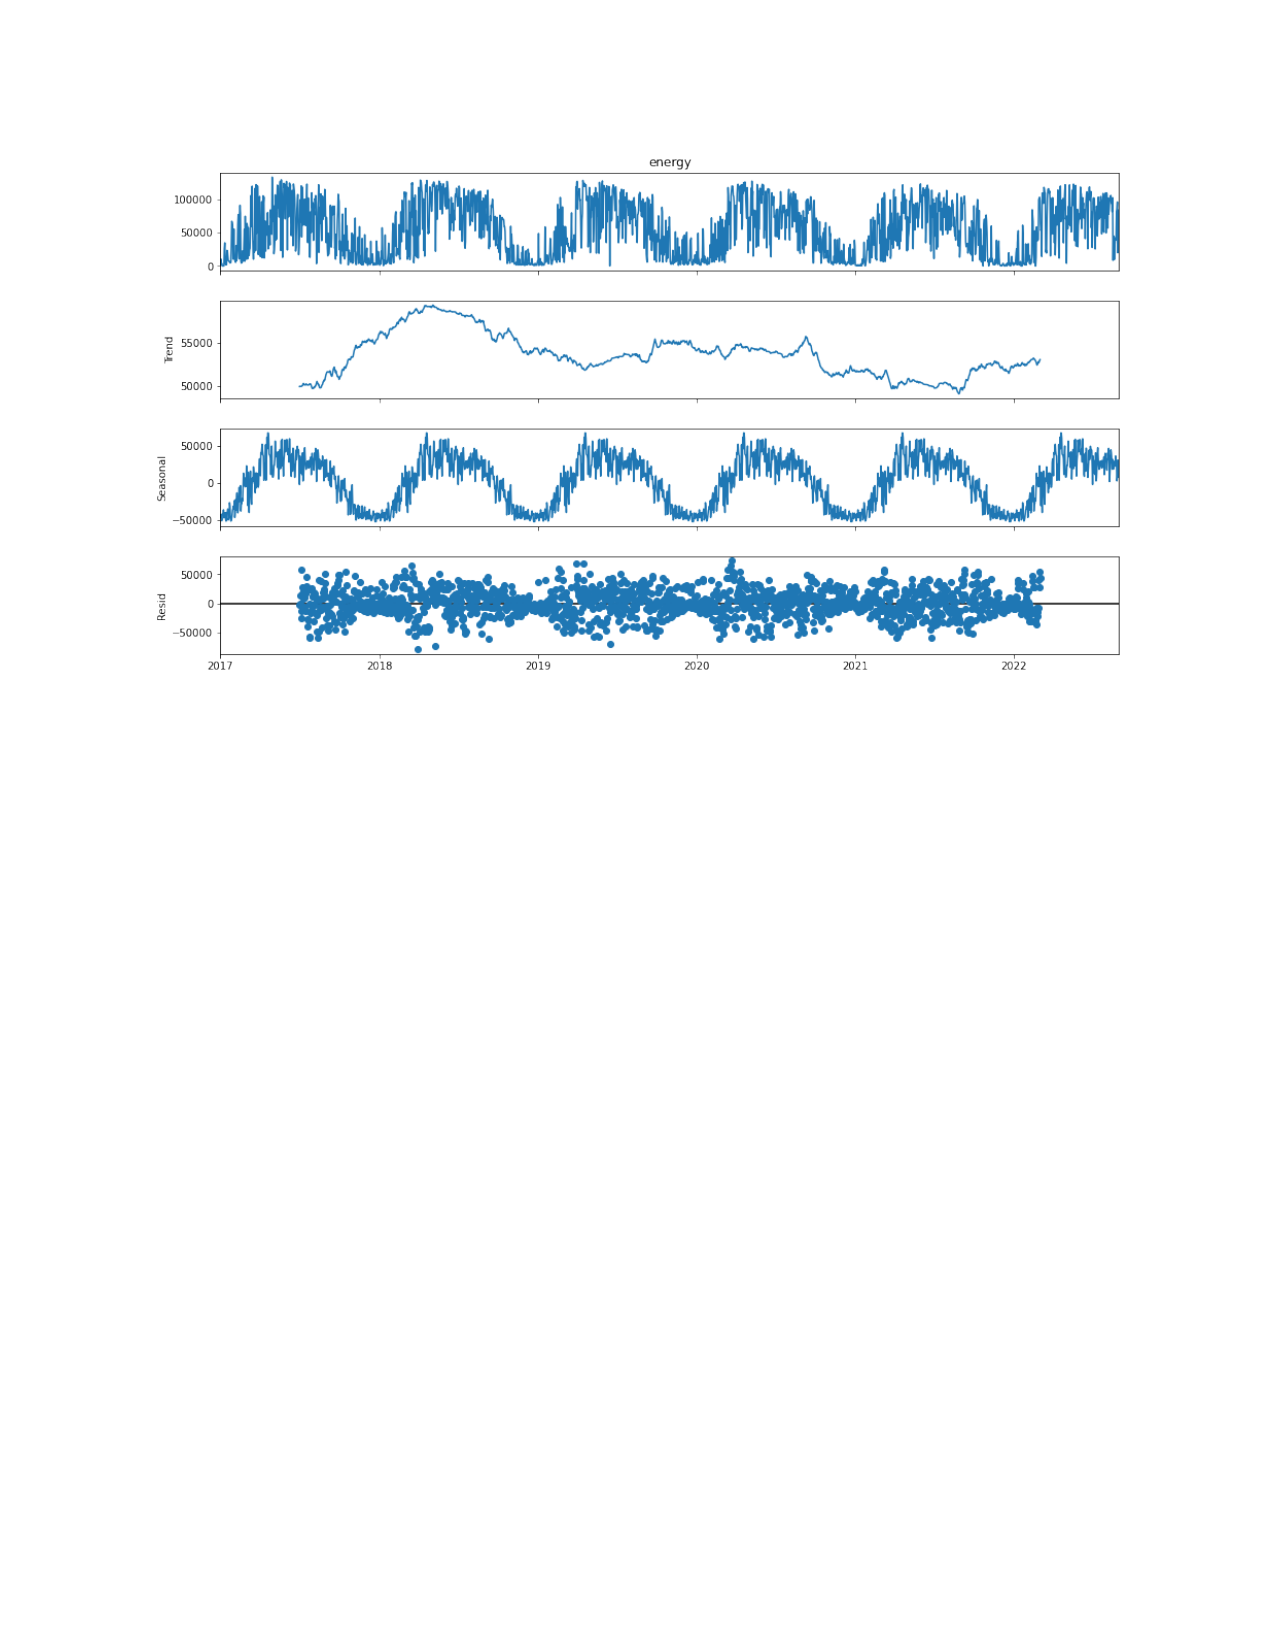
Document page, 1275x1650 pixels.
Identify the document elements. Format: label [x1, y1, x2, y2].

picture [150, 150, 1125, 679]
